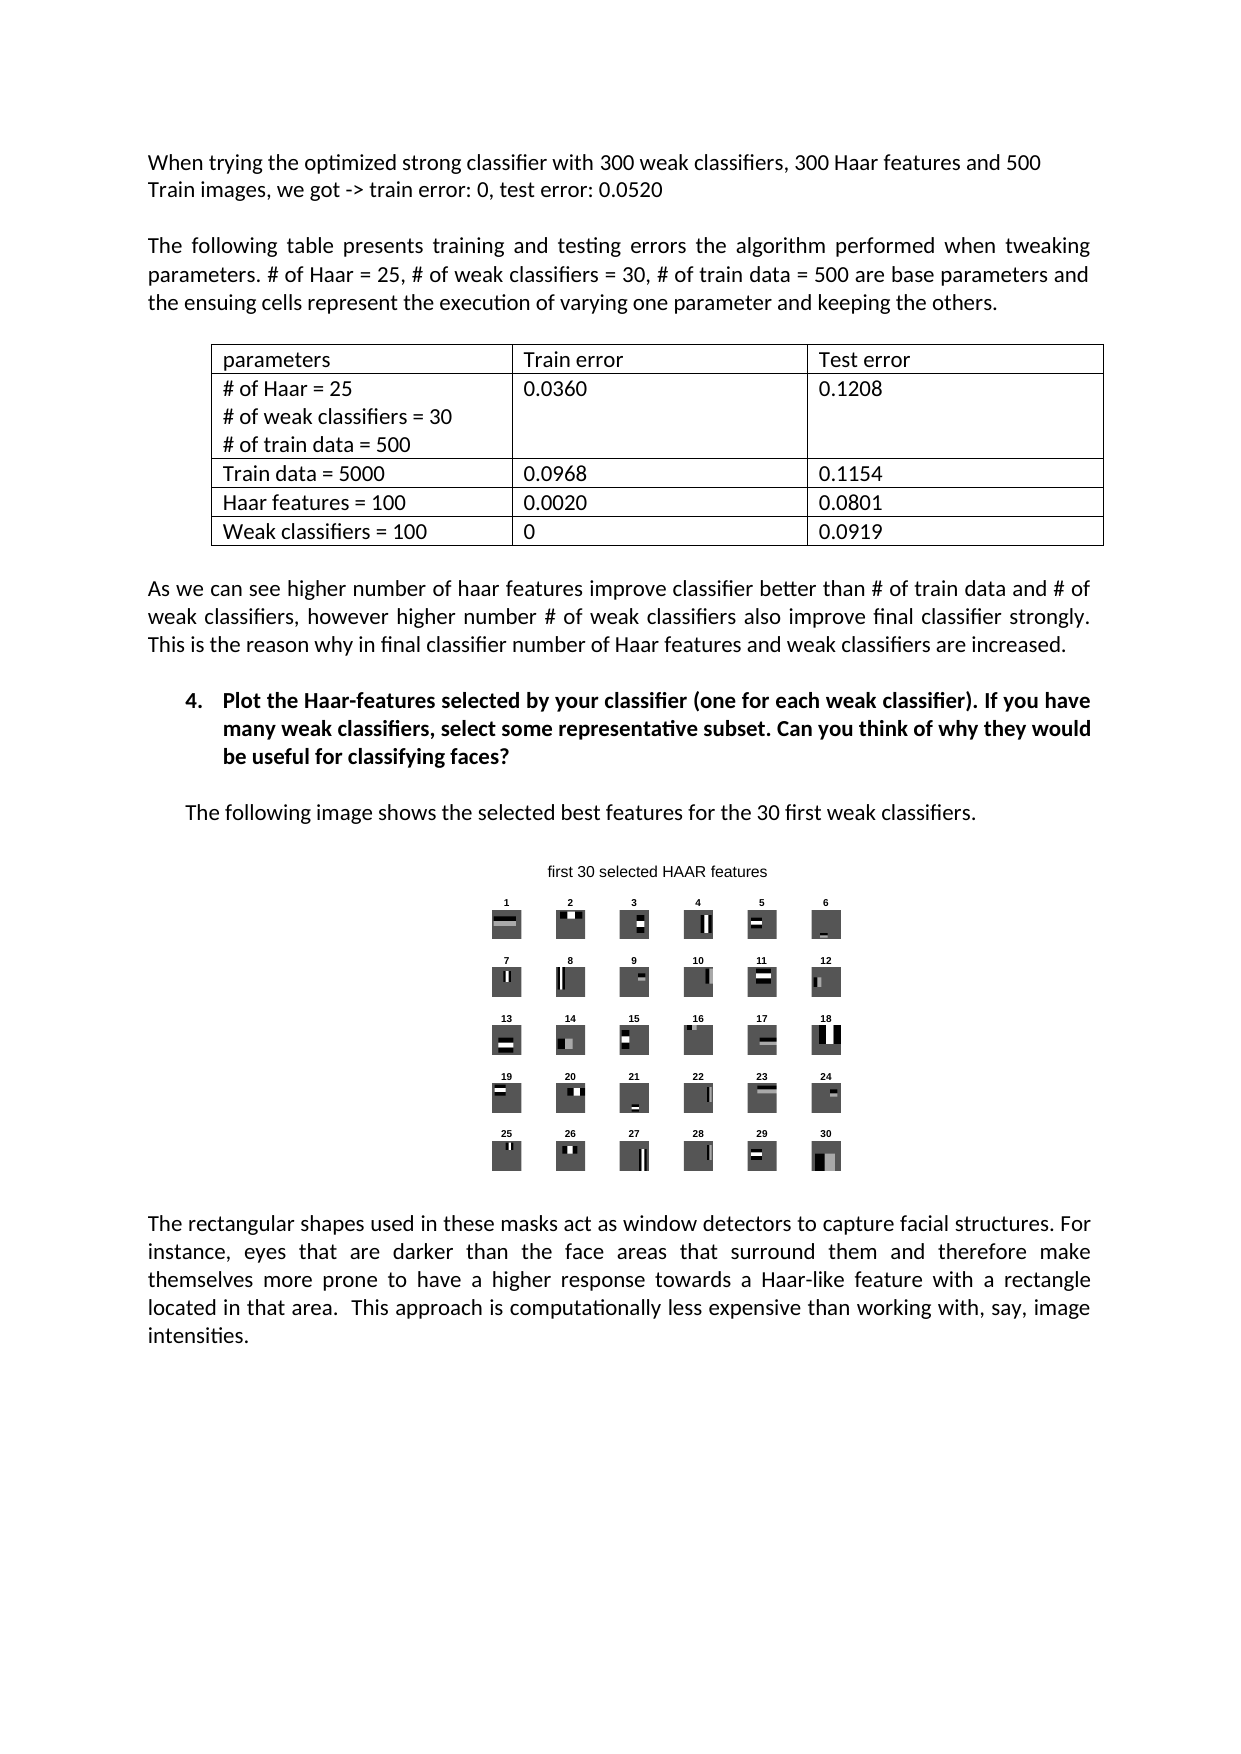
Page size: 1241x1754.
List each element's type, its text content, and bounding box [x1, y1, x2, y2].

table_header Train error [513, 345, 807, 373]
table_header Test error [808, 345, 1103, 373]
text When trying the optimized strong classifier with 300 weak classifiers, 300 Haar features and 500 Train images, we got -> train error: 0, test error: 0.0520 [148, 148, 1093, 204]
table_cell Weak classifiers = 100 [212, 517, 512, 545]
text The following table presents training and testing errors the algorithm performed when tweaking parameters. # of Haar = 25, # of weak classifiers = 30, # of train data = 500 are base parameters and the ensuing cells represent the execution of varying one parameter and keeping the others. [148, 232, 1093, 316]
table_cell 0.0919 [808, 517, 1103, 545]
table_cell Train data = 5000 [212, 459, 512, 487]
text As we can see higher number of haar features improve classifier better than # of train data and # of weak classifiers, however higher number # of weak classifiers also improve final classifier strongly. This is the reason why in final classifier number of Haar features and weak classifiers are increased. [148, 574, 1093, 658]
text The following image shows the selected best features for the 30 first weak classifiers. [185, 798, 1093, 826]
table_cell 0.0360 [513, 374, 807, 458]
table_cell 0.0801 [808, 488, 1103, 516]
table_cell # of Haar = 25 # of weak classifiers = 30 # of train data = 500 [212, 374, 512, 458]
list Plot the Haar-features selected by your classifier (one for each weak classifier). If you have many weak classifiers, select some representative subset. Can you think of why they would be useful for classifying faces? [185, 686, 1093, 770]
table_cell 0.0020 [513, 488, 807, 516]
table_header parameters [212, 345, 512, 373]
table_cell 0.1208 [808, 374, 1103, 458]
table_cell 0 [513, 517, 807, 545]
table_cell Haar features = 100 [212, 488, 512, 516]
table_cell 0.0968 [513, 459, 807, 487]
text The rectangular shapes used in these masks act as window detectors to capture facial structures. For instance, eyes that are darker than the face areas that surround them and therefore make themselves more prone to have a higher response towards a Haar-like feature with a rectangle located in that area. This approach is computationally less expensive than working with, say, image intensities. [148, 1209, 1093, 1349]
table_cell 0.1154 [808, 459, 1103, 487]
